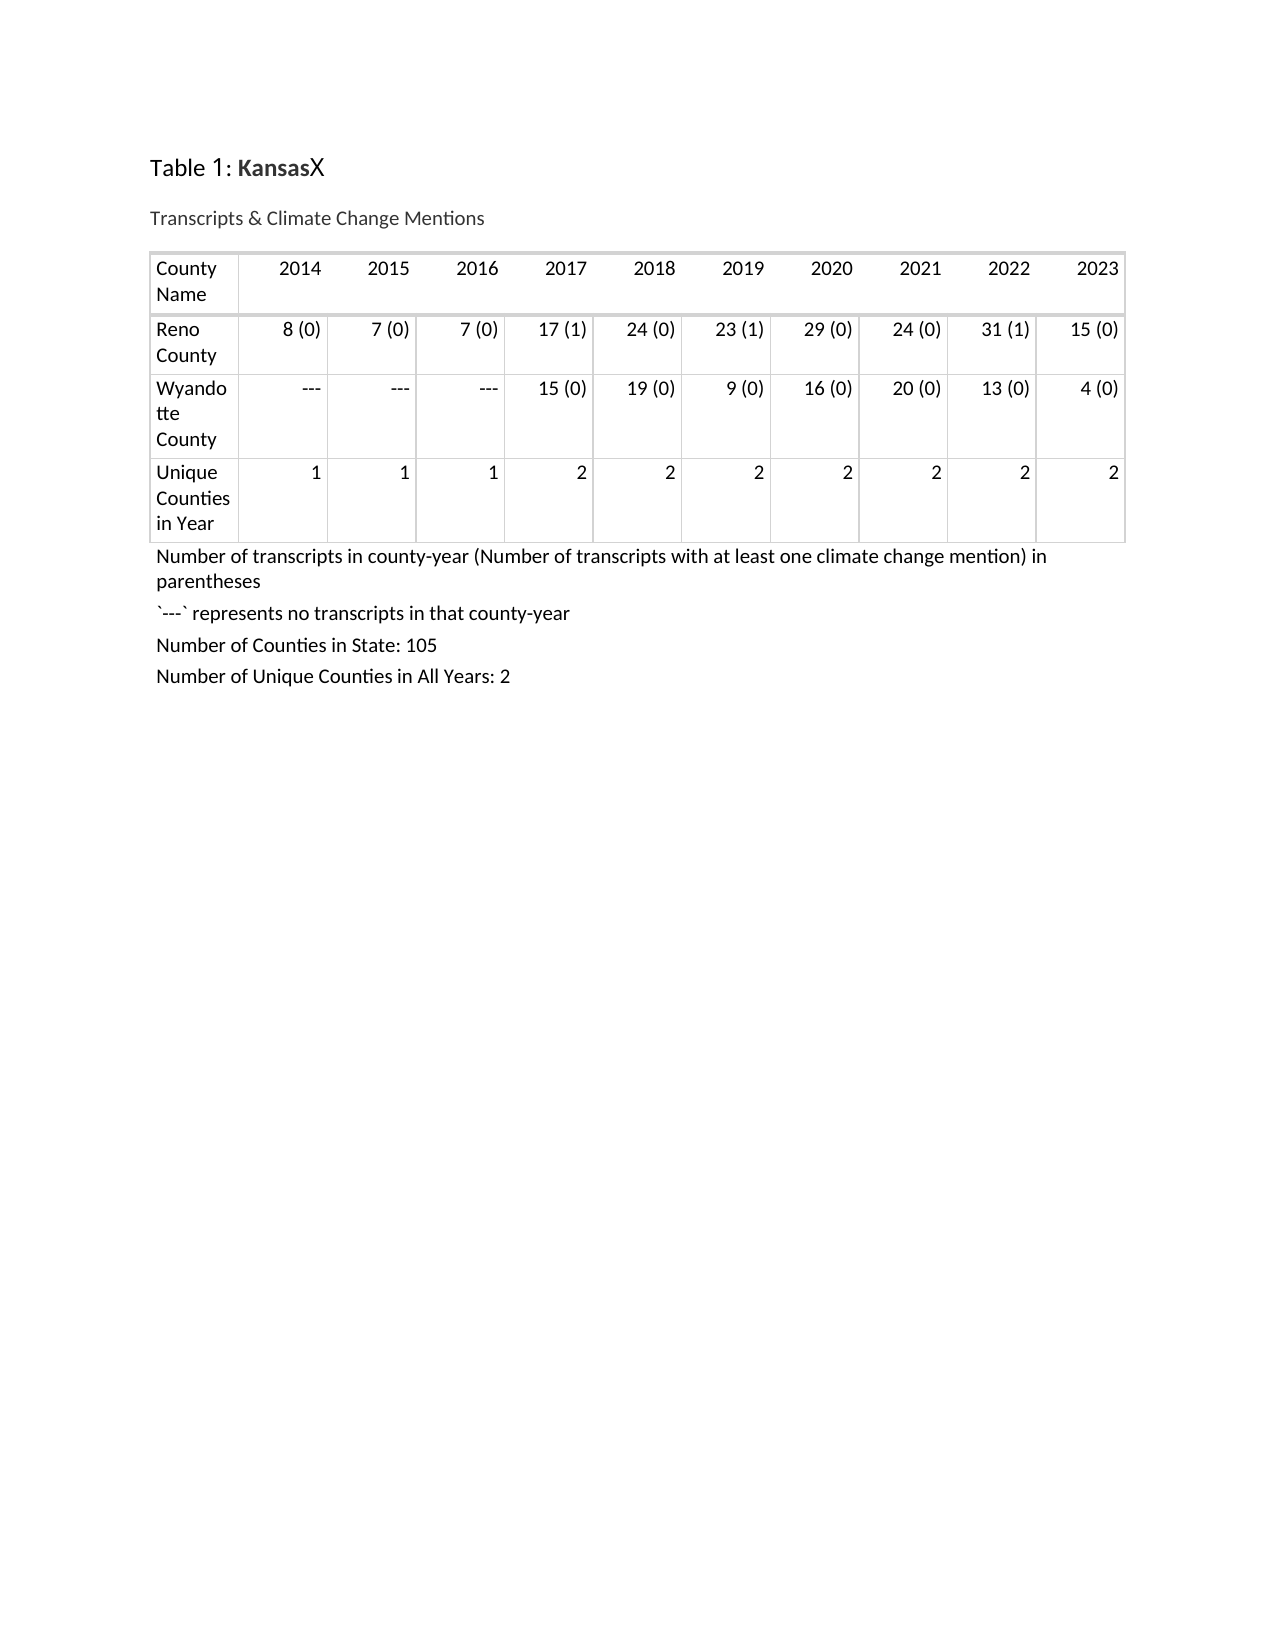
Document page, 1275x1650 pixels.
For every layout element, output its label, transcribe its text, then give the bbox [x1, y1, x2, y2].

table_cell 24 (0) [860, 317, 947, 374]
table_header 2023 [1036, 255, 1124, 312]
table_cell 19 (0) [594, 375, 681, 458]
table_cell 23 (1) [682, 317, 770, 374]
table_header 2020 [770, 255, 859, 312]
table_cell Reno County [151, 317, 238, 374]
table_cell 2 [594, 459, 681, 542]
table_cell 2 [771, 459, 858, 542]
table_cell 4 (0) [1037, 375, 1124, 458]
table_cell 2 [948, 459, 1035, 542]
table_cell 8 (0) [239, 317, 327, 374]
table_header 2018 [593, 255, 682, 312]
table_cell 2 [505, 459, 592, 542]
table_cell 2 [1037, 459, 1124, 542]
table_cell 7 (0) [417, 317, 504, 374]
table_header 2015 [327, 255, 416, 312]
table_cell --- [328, 375, 415, 458]
table_cell 16 (0) [771, 375, 858, 458]
table_cell 9 (0) [682, 375, 770, 458]
table_cell 24 (0) [594, 317, 681, 374]
table_header 2021 [859, 255, 948, 312]
table_cell 31 (1) [948, 317, 1035, 374]
table_cell 15 (0) [1037, 317, 1124, 374]
table_cell 17 (1) [505, 317, 592, 374]
table_cell `---` represents no transcripts in that county-year [150, 600, 1125, 632]
table_cell 15 (0) [505, 375, 592, 458]
table_cell 29 (0) [771, 317, 858, 374]
table_cell Unique Counties in Year [151, 459, 238, 542]
table_cell Number of Unique Counties in All Years: 2 [150, 664, 1125, 695]
table_cell 13 (0) [948, 375, 1035, 458]
table_cell Number of Counties in State: 105 [150, 632, 1125, 664]
table_header 2016 [416, 255, 504, 312]
table_cell 2 [860, 459, 947, 542]
table_cell Number of transcripts in county-year (Number of transcripts with at least one climate change mention) in parentheses [150, 543, 1125, 600]
table_cell 1 [328, 459, 415, 542]
table_cell 1 [239, 459, 327, 542]
table_cell 1 [417, 459, 504, 542]
table_header 2022 [948, 255, 1036, 312]
table_header 2017 [505, 255, 593, 312]
table_header 2019 [682, 255, 770, 312]
table_cell 2 [682, 459, 770, 542]
table_header County Name [151, 255, 238, 312]
table_cell 20 (0) [860, 375, 947, 458]
table_cell --- [417, 375, 504, 458]
table_cell --- [239, 375, 327, 458]
table_cell Wyandotte County [151, 375, 238, 458]
table_cell 7 (0) [328, 317, 415, 374]
table_header 2014 [239, 255, 327, 312]
